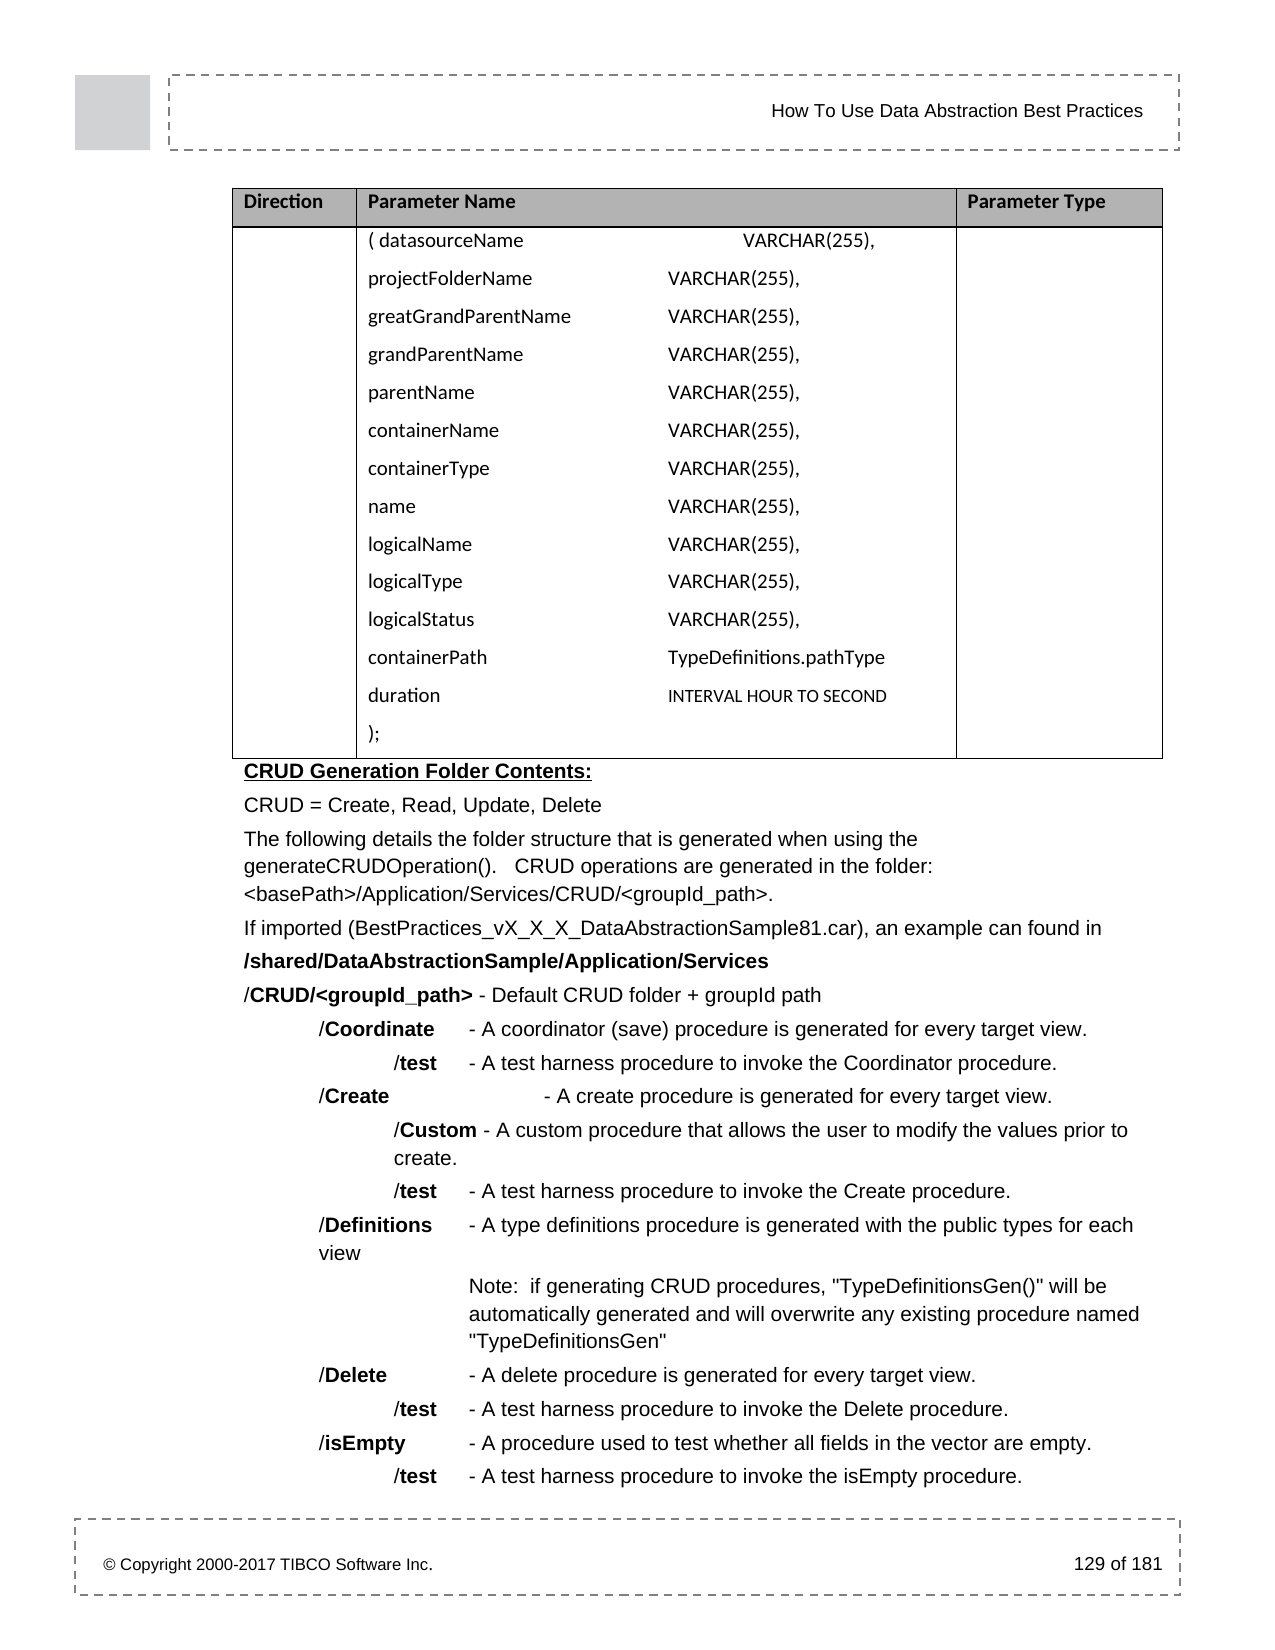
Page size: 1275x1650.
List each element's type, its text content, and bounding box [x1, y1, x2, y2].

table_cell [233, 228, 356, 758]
text Note: if generating CRUD procedures, "TypeDefinitionsGen()" will be automatically generated and will overwrite any existing procedure named "TypeDefinitionsGen" [469, 1274, 1162, 1353]
text /Delete - A delete procedure is generated for every target view. [319, 1363, 1162, 1387]
text /test - A test harness procedure to invoke the Create procedure. [394, 1179, 1162, 1203]
text CRUD = Create, Read, Update, Delete [244, 793, 1162, 817]
text /CRUD/<groupId_path> - Default CRUD folder + groupId path [244, 983, 1162, 1007]
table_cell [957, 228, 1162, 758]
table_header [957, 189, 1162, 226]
text /test - A test harness procedure to invoke the Delete procedure. [394, 1397, 1162, 1421]
text /test - A test harness procedure to invoke the Coordinator procedure. [394, 1051, 1162, 1074]
text /Coordinate - A coordinator (save) procedure is generated for every target view. [319, 1017, 1162, 1041]
text /Custom - A custom procedure that allows the user to modify the values prior to create. [394, 1118, 1162, 1169]
text /isEmpty - A procedure used to test whether all fields in the vector are empty. [319, 1431, 1162, 1454]
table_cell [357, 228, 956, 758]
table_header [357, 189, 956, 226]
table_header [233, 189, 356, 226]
text /shared/DataAbstractionSample/Application/Services [244, 949, 1162, 973]
text /Create - A create procedure is generated for every target view. [319, 1084, 1162, 1108]
text CRUD Generation Folder Contents: [244, 759, 1162, 783]
text /Definitions - A type definitions procedure is generated with the public types for each view [319, 1213, 1162, 1264]
text The following details the folder structure that is generated when using the generateCRUDOperation(). CRUD operations are generated in the folder: <basePath>/Application/Services/CRUD/<groupId_path>. [244, 827, 1162, 906]
text /test - A test harness procedure to invoke the isEmpty procedure. [394, 1464, 1162, 1488]
text If imported (BestPractices_vX_X_X_DataAbstractionSample81.car), an example can found in [244, 916, 1162, 939]
